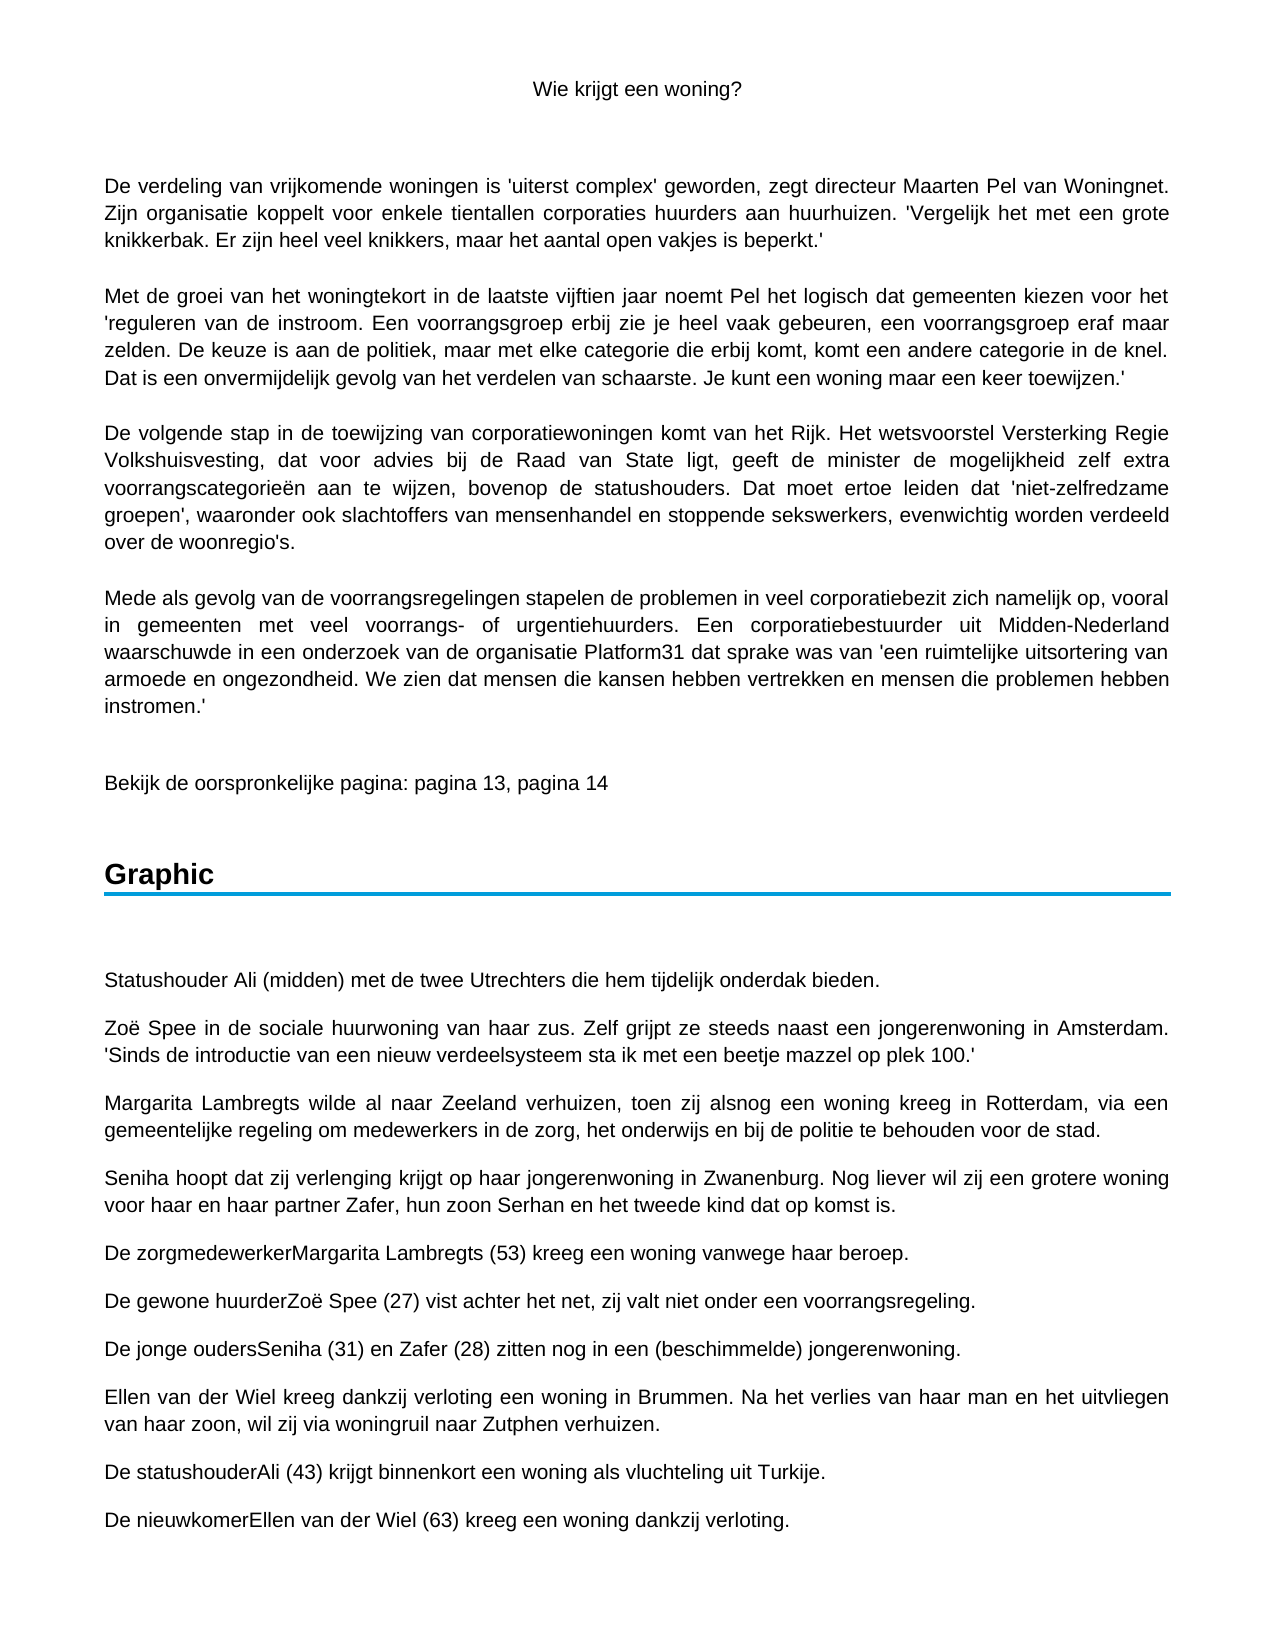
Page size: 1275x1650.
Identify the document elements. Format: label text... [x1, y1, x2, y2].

text Bekijk de oorspronkelijke pagina: pagina 13, pagina 14 [104, 767, 1171, 794]
text Met de groei van het woningtekort in de laatste vijftien jaar noemt Pel het logisch dat gemeenten kiezen voor het 'reguleren van de instroom. Een voorrangsgroep erbij zie je heel vaak gebeuren, een voorrangsgroep eraf maar zelden. De keuze is aan de politiek, maar met elke categorie die erbij komt, komt een andere categorie in de knel. Dat is een onvermijdelijk gevolg van het verdelen van schaarste. Je kunt een woning maar een keer toewijzen.' [104, 281, 1171, 389]
text Zoë Spee in de sociale huurwoning van haar zus. Zelf grijpt ze steeds naast een jongerenwoning in Amsterdam. 'Sinds de introductie van een nieuw verdeelsysteem sta ik met een beetje mazzel op plek 100.' [104, 1013, 1171, 1067]
text Statushouder Ali (midden) met de twee Utrechters die hem tijdelijk onderdak bieden. [104, 965, 1171, 992]
text De gewone huurderZoë Spee (27) vist achter het net, zij valt niet onder een voorrangsregeling. [104, 1286, 1171, 1313]
text Margarita Lambregts wilde al naar Zeeland verhuizen, toen zij alsnog een woning kreeg in Rotterdam, via een gemeentelijke regeling om medewerkers in de zorg, het onderwijs en bij de politie te behouden voor de stad. [104, 1088, 1171, 1142]
text Mede als gevolg van de voorrangsregelingen stapelen de problemen in veel corporatiebezit zich namelijk op, vooral in gemeenten met veel voorrangs- of urgentiehuurders. Een corporatiebestuurder uit Midden-Nederland waarschuwde in een onderzoek van de organisatie Platform31 dat sprake was van 'een ruimtelijke uitsortering van armoede en ongezondheid. We zien dat mensen die kansen hebben vertrekken en mensen die problemen hebben instromen.' [104, 582, 1171, 718]
text Ellen van der Wiel kreeg dankzij verloting een woning in Brummen. Na het verlies van haar man en het uitvliegen van haar zoon, wil zij via woningruil naar Zutphen verhuizen. [104, 1382, 1171, 1436]
text Seniha hoopt dat zij verlenging krijgt op haar jongerenwoning in Zwanenburg. Nog liever wil zij een grotere woning voor haar en haar partner Zafer, hun zoon Serhan en het tweede kind dat op komst is. [104, 1163, 1171, 1217]
text De volgende stap in de toewijzing van corporatiewoningen komt van het Rijk. Het wetsvoorstel Versterking Regie Volkshuisvesting, dat voor advies bij de Raad van State ligt, geeft de minister de mogelijkheid zelf extra voorrangscategorieën aan te wijzen, bovenop de statushouders. Dat moet ertoe leiden dat 'niet-zelfredzame groepen', waaronder ook slachtoffers van mensenhandel en stoppende sekswerkers, evenwichtig worden verdeeld over de woonregio's. [104, 418, 1171, 553]
text De nieuwkomerEllen van der Wiel (63) kreeg een woning dankzij verloting. [104, 1504, 1171, 1532]
text De zorgmedewerkerMargarita Lambregts (53) kreeg een woning vanwege haar beroep. [104, 1238, 1171, 1265]
text De verdeling van vrijkomende woningen is 'uiterst complex' geworden, zegt directeur Maarten Pel van Woningnet. Zijn organisatie koppelt voor enkele tientallen corporaties huurders aan huurhuizen. 'Vergelijk het met een grote knikkerbak. Er zijn heel veel knikkers, maar het aantal open vakjes is beperkt.' [104, 171, 1171, 252]
text De jonge oudersSeniha (31) en Zafer (28) zitten nog in een (beschimmelde) jongerenwoning. [104, 1334, 1171, 1361]
text De statushouderAli (43) krijgt binnenkort een woning als vluchteling uit Turkije. [104, 1457, 1171, 1484]
text Graphic [104, 819, 1171, 890]
